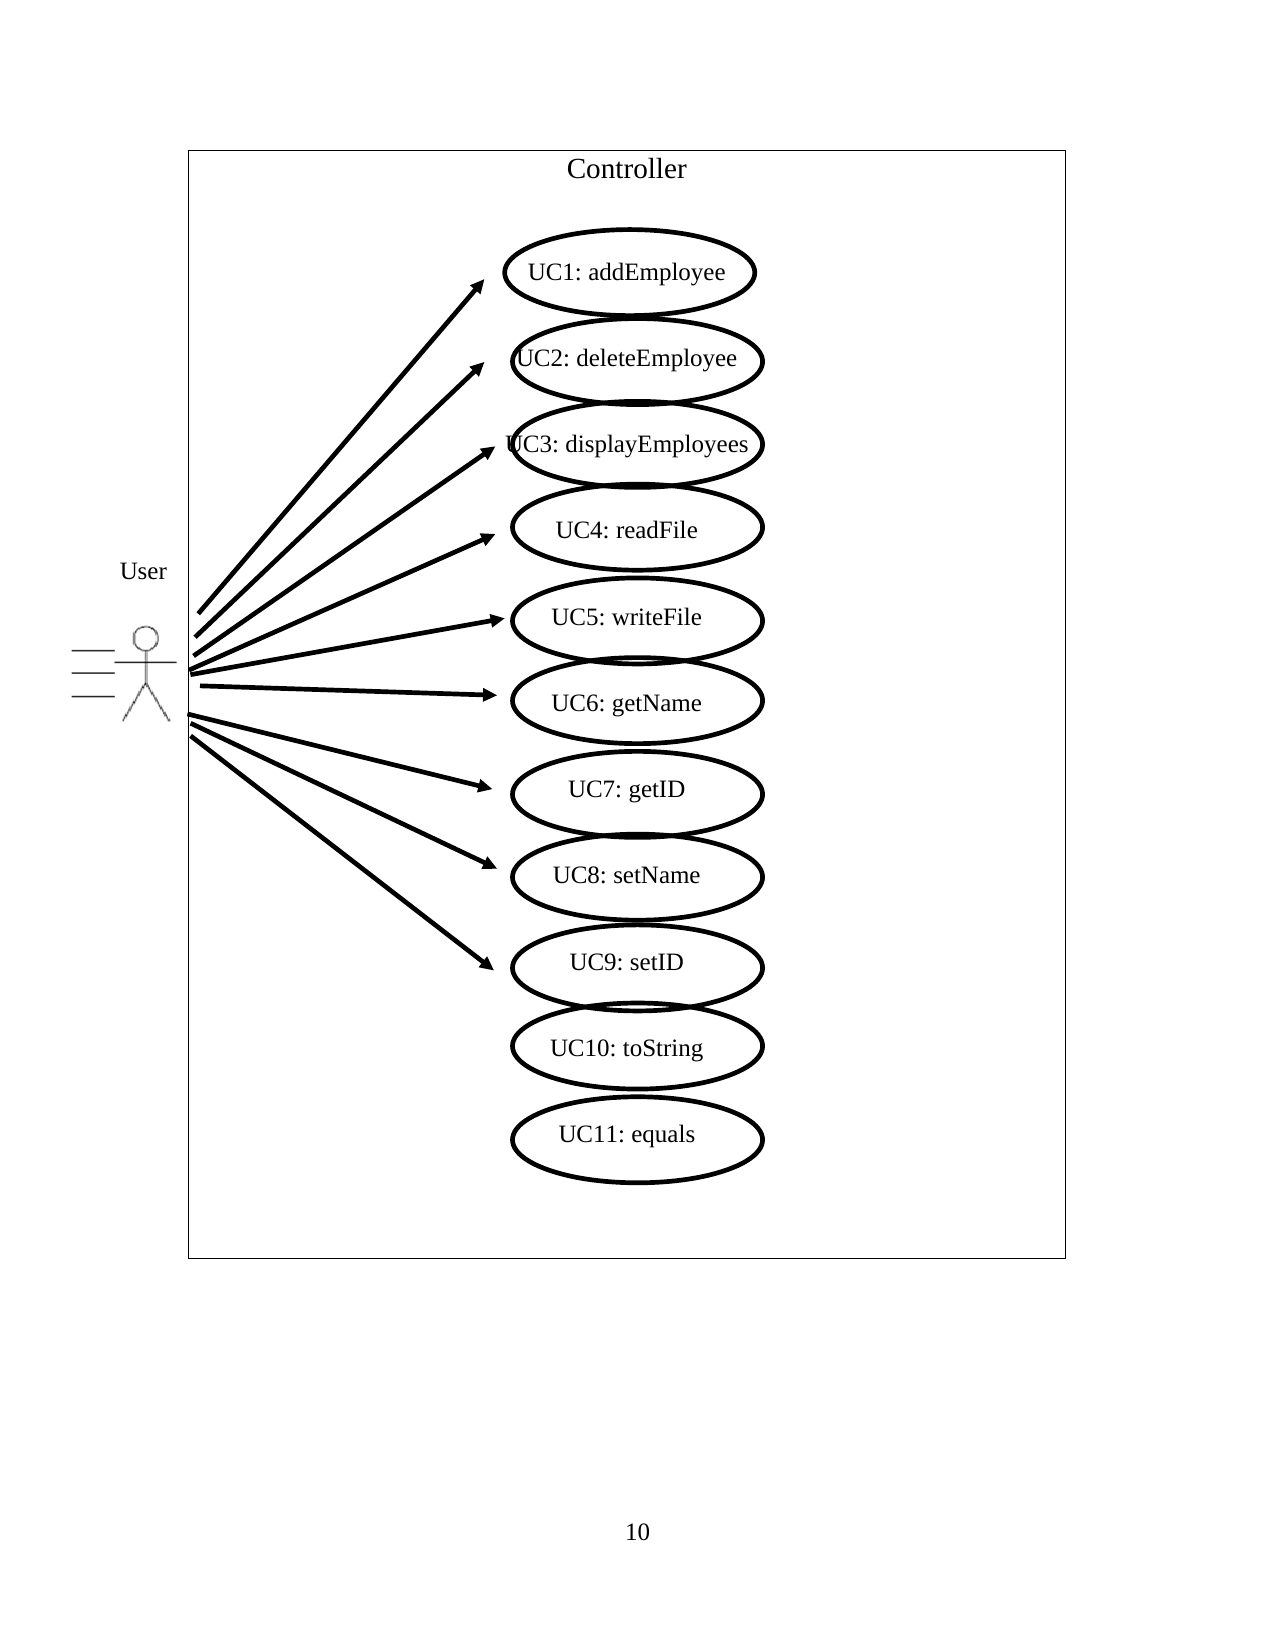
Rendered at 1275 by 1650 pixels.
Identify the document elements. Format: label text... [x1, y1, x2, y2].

picture [71, 602, 188, 736]
table_header Controller UC1: addEmployee UC2: deleteEmployee UC3: displayEmployees UC4: readFile UC5: writeFile UC6: getName UC7: getID UC8: setName UC9: setID UC10: toString UC11: equals [189, 151, 1065, 1258]
